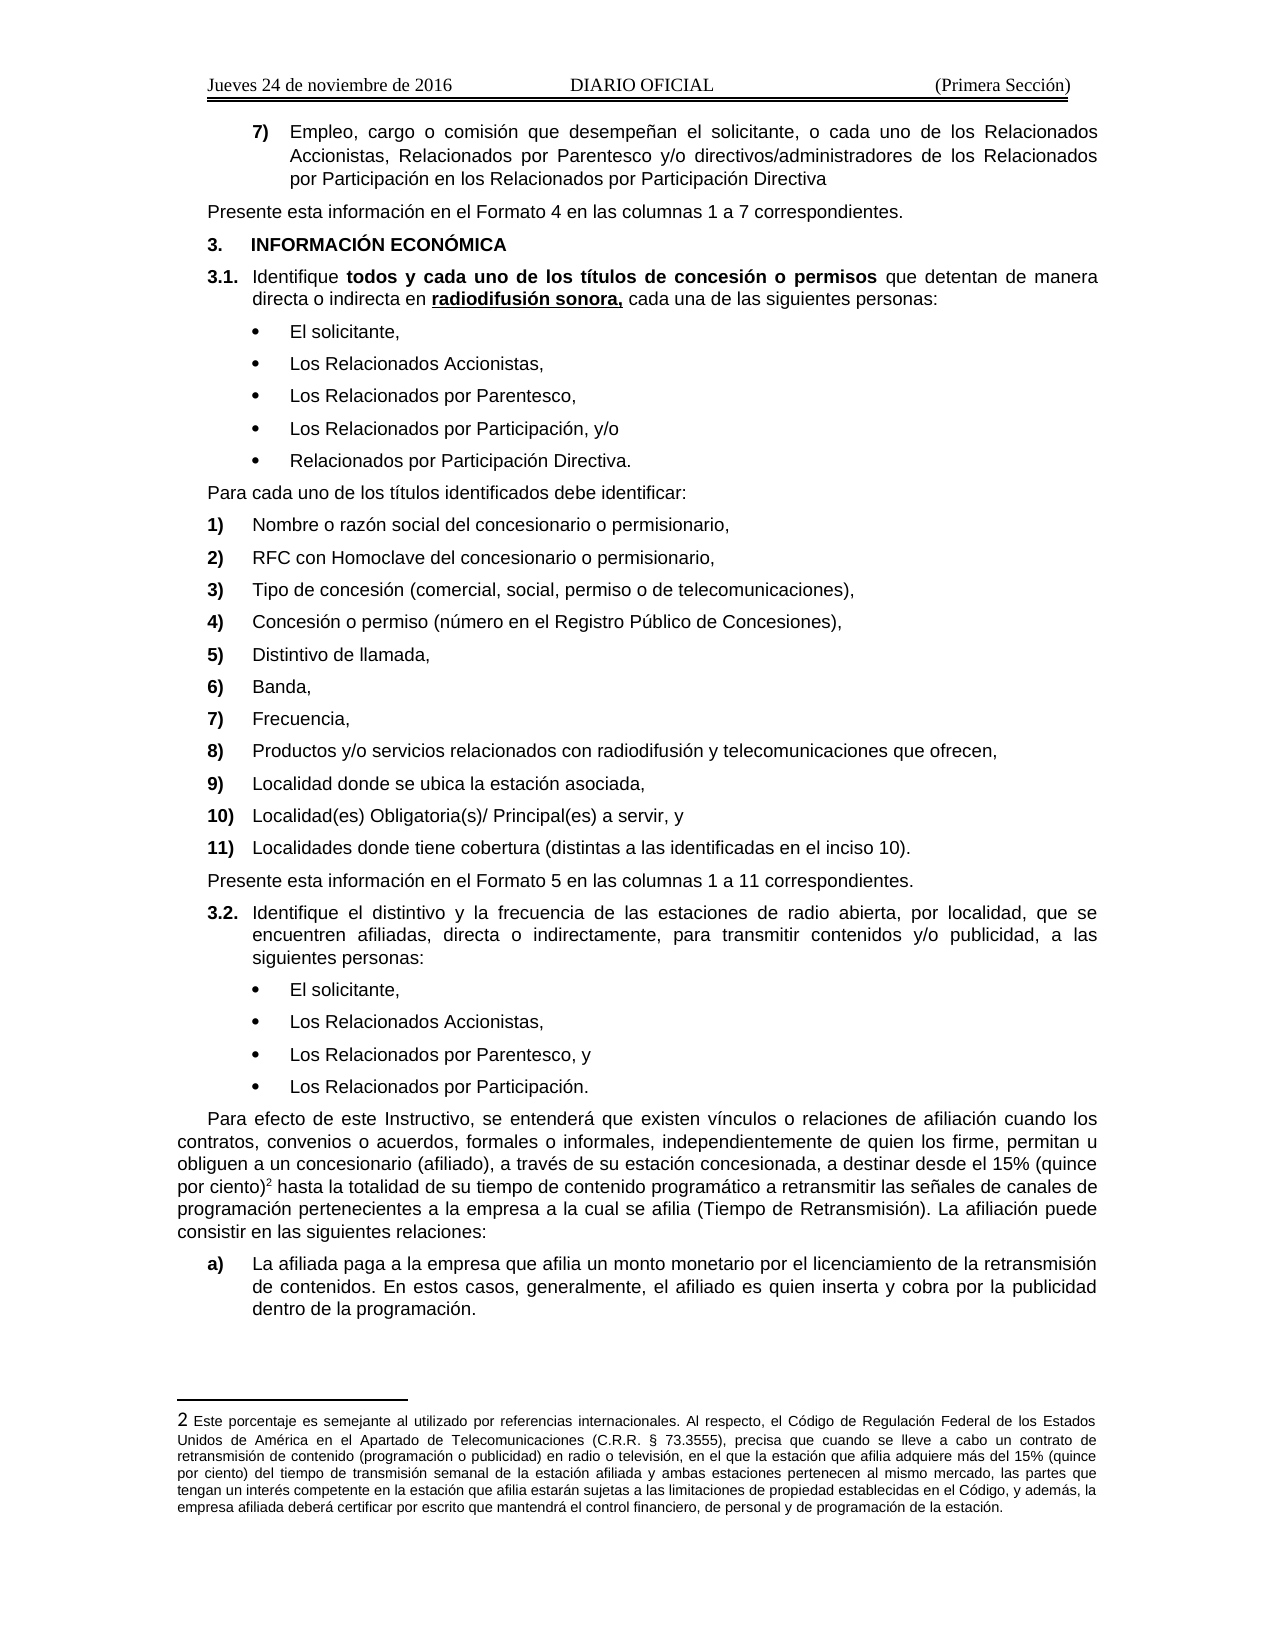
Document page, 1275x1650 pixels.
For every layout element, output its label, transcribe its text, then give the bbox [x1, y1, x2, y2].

text 5) Distintivo de llamada, [207, 643, 1098, 666]
text Presente esta información en el Formato 4 en las columnas 1 a 7 correspondientes. [177, 201, 1098, 223]
list Los Relacionados Accionistas, [252, 352, 1098, 375]
text 4) Concesión o permiso (número en el Registro Público de Concesiones), [207, 611, 1098, 633]
text 3.2. Identifique el distintivo y la frecuencia de las estaciones de radio abierta, por localidad, que se encuentren afiliadas, directa o indirectamente, para transmitir contenidos y/o publicidad, a las siguientes personas: [207, 901, 1098, 969]
list Los Relacionados por Participación. [252, 1076, 1098, 1098]
text 1) Nombre o razón social del concesionario o permisionario, [207, 514, 1098, 536]
text 3.1. Identifique todos y cada uno de los títulos de concesión o permisos que detentan de manera directa o indirecta en radiodifusión sonora, cada una de las siguientes personas: [207, 265, 1098, 310]
text 9) Localidad donde se ubica la estación asociada, [207, 772, 1098, 795]
list Los Relacionados por Parentesco, y [252, 1043, 1098, 1066]
text 3. INFORMACIÓN ECONÓMICA [177, 233, 1098, 256]
text Para efecto de este Instructivo, se entenderá que existen vínculos o relaciones de afiliación cuando los contratos, convenios o acuerdos, formales o informales, independientemente de quien los firme, permitan u obliguen a un concesionario (afiliado), a través de su estación concesionada, a destinar desde el 15% (quince por ciento) hasta la totalidad de su tiempo de contenido programático a retransmitir las señales de canales de programación pertenecientes a la empresa a la cual se afilia (Tiempo de Retransmisión). La afiliación puede consistir en las siguientes relaciones: [177, 1108, 1098, 1243]
text a) La afiliada paga a la empresa que afilia un monto monetario por el licenciamiento de la retransmisión de contenidos. En estos casos, generalmente, el afiliado es quien inserta y cobra por la publicidad dentro de la programación. [207, 1253, 1098, 1320]
list El solicitante, [252, 979, 1098, 1001]
text 6) Banda, [207, 675, 1098, 698]
text Presente esta información en el Formato 5 en las columnas 1 a 11 correspondientes. [177, 869, 1098, 892]
text 8) Productos y/o servicios relacionados con radiodifusión y telecomunicaciones que ofrecen, [207, 740, 1098, 762]
text 7) Frecuencia, [207, 708, 1098, 730]
list Relacionados por Participación Directiva. [252, 449, 1098, 472]
text 11) Localidades donde tiene cobertura (distintas a las identificadas en el inciso 10). [207, 837, 1098, 859]
list Los Relacionados por Parentesco, [252, 385, 1098, 407]
text Para cada uno de los títulos identificados debe identificar: [177, 482, 1098, 504]
text 7) Empleo, cargo o comisión que desempeñan el solicitante, o cada uno de los Relacionados Accionistas, Relacionados por Parentesco y/o directivos/administradores de los Relacionados por Participación en los Relacionados por Participación Directiva [252, 120, 1098, 190]
list Los Relacionados por Participación, y/o [252, 417, 1098, 439]
list Los Relacionados Accionistas, [252, 1011, 1098, 1033]
text 10) Localidad(es) Obligatoria(s)/ Principal(es) a servir, y [207, 804, 1098, 827]
text 3) Tipo de concesión (comercial, social, permiso o de telecomunicaciones), [207, 578, 1098, 601]
text 2) RFC con Homoclave del concesionario o permisionario, [207, 546, 1098, 569]
list El solicitante, [252, 320, 1098, 343]
